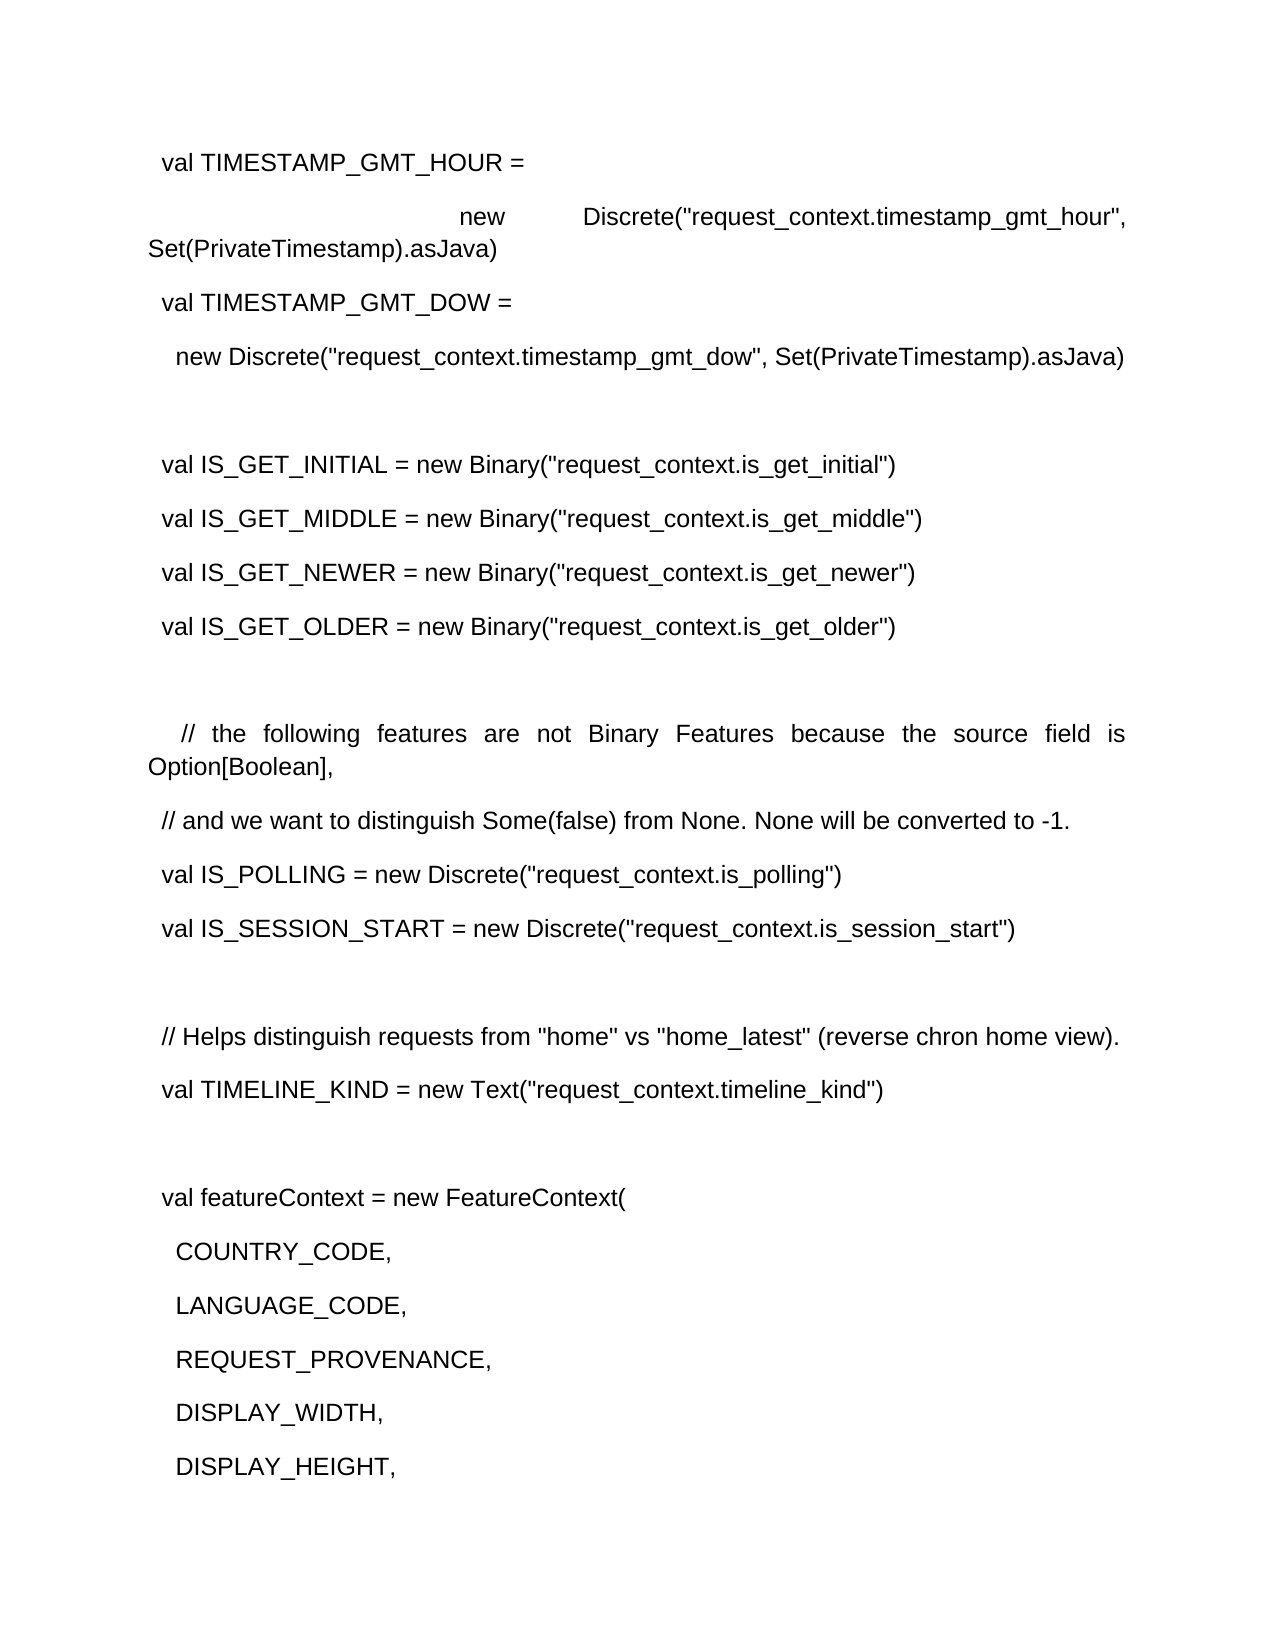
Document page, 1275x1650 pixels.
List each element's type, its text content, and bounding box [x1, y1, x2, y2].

text val IS_GET_MIDDLE = new Binary("request_context.is_get_middle") [148, 504, 1127, 532]
text val IS_SESSION_START = new Discrete("request_context.is_session_start") [148, 914, 1127, 942]
text val IS_POLLING = new Discrete("request_context.is_polling") [148, 860, 1127, 889]
text COUNTRY_CODE, [148, 1237, 1127, 1266]
text val IS_GET_OLDER = new Binary("request_context.is_get_older") [148, 611, 1127, 640]
text REQUEST_PROVENANCE, [148, 1344, 1127, 1373]
text new Discrete("request_context.timestamp_gmt_dow", Set(PrivateTimestamp).asJava) [148, 342, 1127, 371]
text // Helps distinguish requests from "home" vs "home_latest" (reverse chron home view). [148, 1021, 1127, 1050]
text val featureContext = new FeatureContext( [148, 1183, 1127, 1212]
text // and we want to distinguish Some(false) from None. None will be converted to -1. [148, 806, 1127, 835]
text val TIMELINE_KIND = new Text("request_context.timeline_kind") [148, 1075, 1127, 1104]
text val IS_GET_NEWER = new Binary("request_context.is_get_newer") [148, 558, 1127, 586]
text val TIMESTAMP_GMT_HOUR = [148, 148, 1127, 176]
text val TIMESTAMP_GMT_DOW = [148, 288, 1127, 317]
text new Discrete("request_context.timestamp_gmt_hour", Set(PrivateTimestamp).asJava) [148, 201, 1127, 263]
text DISPLAY_WIDTH, [148, 1398, 1127, 1427]
text LANGUAGE_CODE, [148, 1291, 1127, 1319]
text DISPLAY_HEIGHT, [148, 1452, 1127, 1481]
text val IS_GET_INITIAL = new Binary("request_context.is_get_initial") [148, 450, 1127, 479]
text // the following features are not Binary Features because the source field is Option[Boolean], [148, 719, 1127, 781]
